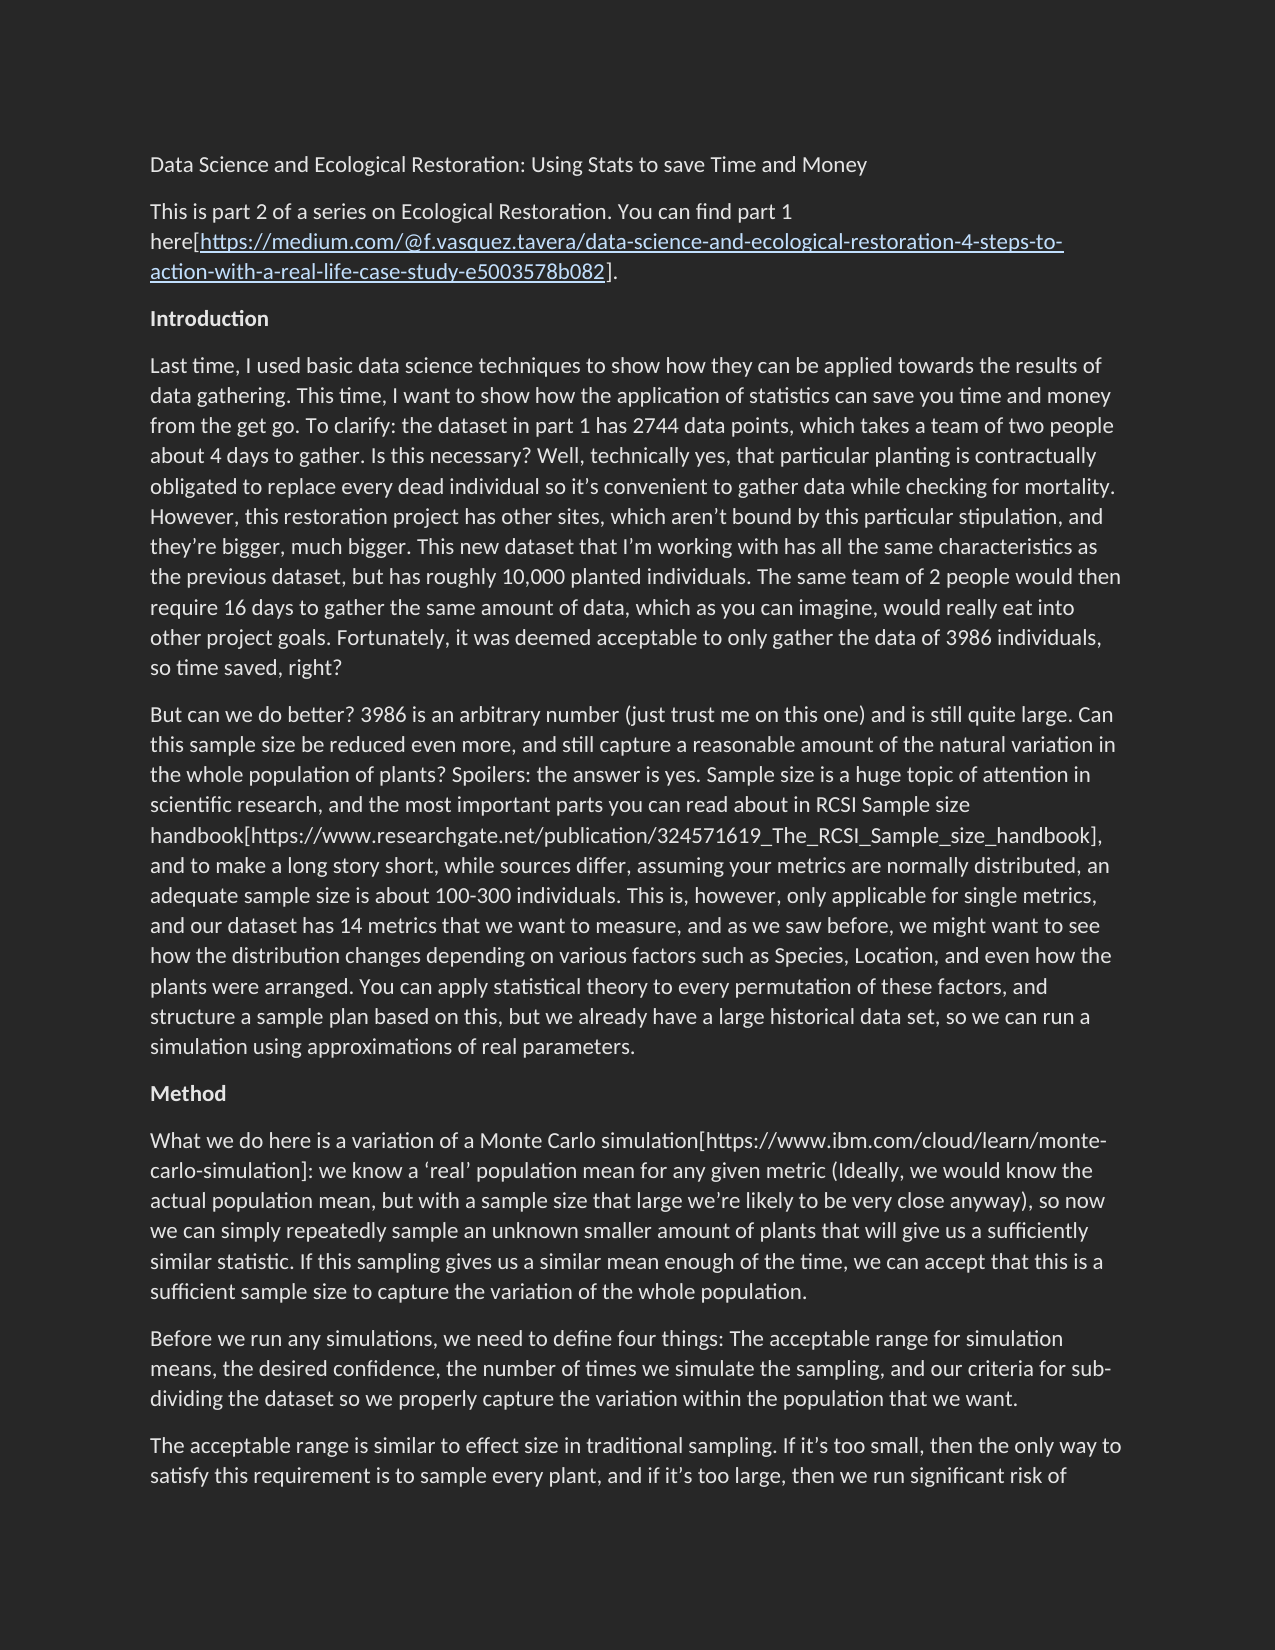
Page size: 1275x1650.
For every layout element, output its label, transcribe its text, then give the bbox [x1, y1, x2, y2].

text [150, 1431, 1125, 1489]
text Data Science and Ecological Restoration: Using Stats to save Time and Money [150, 150, 1125, 178]
text Introduction [150, 304, 1125, 332]
text Last time, I used basic data science techniques to show how they can be applied towards the results of data gathering. This time, I want to show how the application of statistics can save you time and money from the get go. To clarify: the dataset in part 1 has 2744 data points, which takes a team of two people about 4 days to gather. Is this necessary? Well, technically yes, that particular planting is contractually obligated to replace every dead individual so it’s convenient to gather data while checking for mortality. However, this restoration project has other sites, which aren’t bound by this particular stipulation, and they’re bigger, much bigger. This new dataset that I’m working with has all the same characteristics as the previous dataset, but has roughly 10,000 planted individuals. The same team of 2 people would then require 16 days to gather the same amount of data, which as you can imagine, would really eat into other project goals. Fortunately, it was deemed acceptable to only gather the data of 3986 individuals, so time saved, right? [150, 351, 1125, 681]
text But can we do better? 3986 is an arbitrary number (just trust me on this one) and is still quite large. Can this sample size be reduced even more, and still capture a reasonable amount of the natural variation in the whole population of plants? Spoilers: the answer is yes. Sample size is a huge topic of attention in scientific research, and the most important parts you can read about in RCSI Sample size handbook[https://www.researchgate.net/publication/324571619_The_RCSI_Sample_size_handbook], and to make a long story short, while sources differ, assuming your metrics are normally distributed, an adequate sample size is about 100-300 individuals. This is, however, only applicable for single metrics, and our dataset has 14 metrics that we want to measure, and as we saw before, we might want to see how the distribution changes depending on various factors such as Species, Location, and even how the plants were arranged. You can apply statistical theory to every permutation of these factors, and structure a sample plan based on this, but we already have a large historical data set, so we can run a simulation using approximations of real parameters. [150, 700, 1125, 1060]
text What we do here is a variation of a Monte Carlo simulation[https://www.ibm.com/cloud/learn/monte-carlo-simulation]: we know a ‘real’ population mean for any given metric (Ideally, we would know the actual population mean, but with a sample size that large we’re likely to be very close anyway), so now we can simply repeatedly sample an unknown smaller amount of plants that will give us a sufficiently similar statistic. If this sampling gives us a similar mean enough of the time, we can accept that this is a sufficient sample size to capture the variation of the whole population. [150, 1126, 1125, 1305]
text Method [150, 1079, 1125, 1107]
text Before we run any simulations, we need to define four things: The acceptable range for simulation means, the desired confidence, the number of times we simulate the sampling, and our criteria for sub-dividing the dataset so we properly capture the variation within the population that we want. [150, 1324, 1125, 1412]
text This is part 2 of a series on Ecological Restoration. You can find part 1 here[https://medium.com/@f.vasquez.tavera/data-science-and-ecological-restoration-4-steps-to-action-with-a-real-life-case-study-e5003578b082]. [150, 197, 1125, 285]
